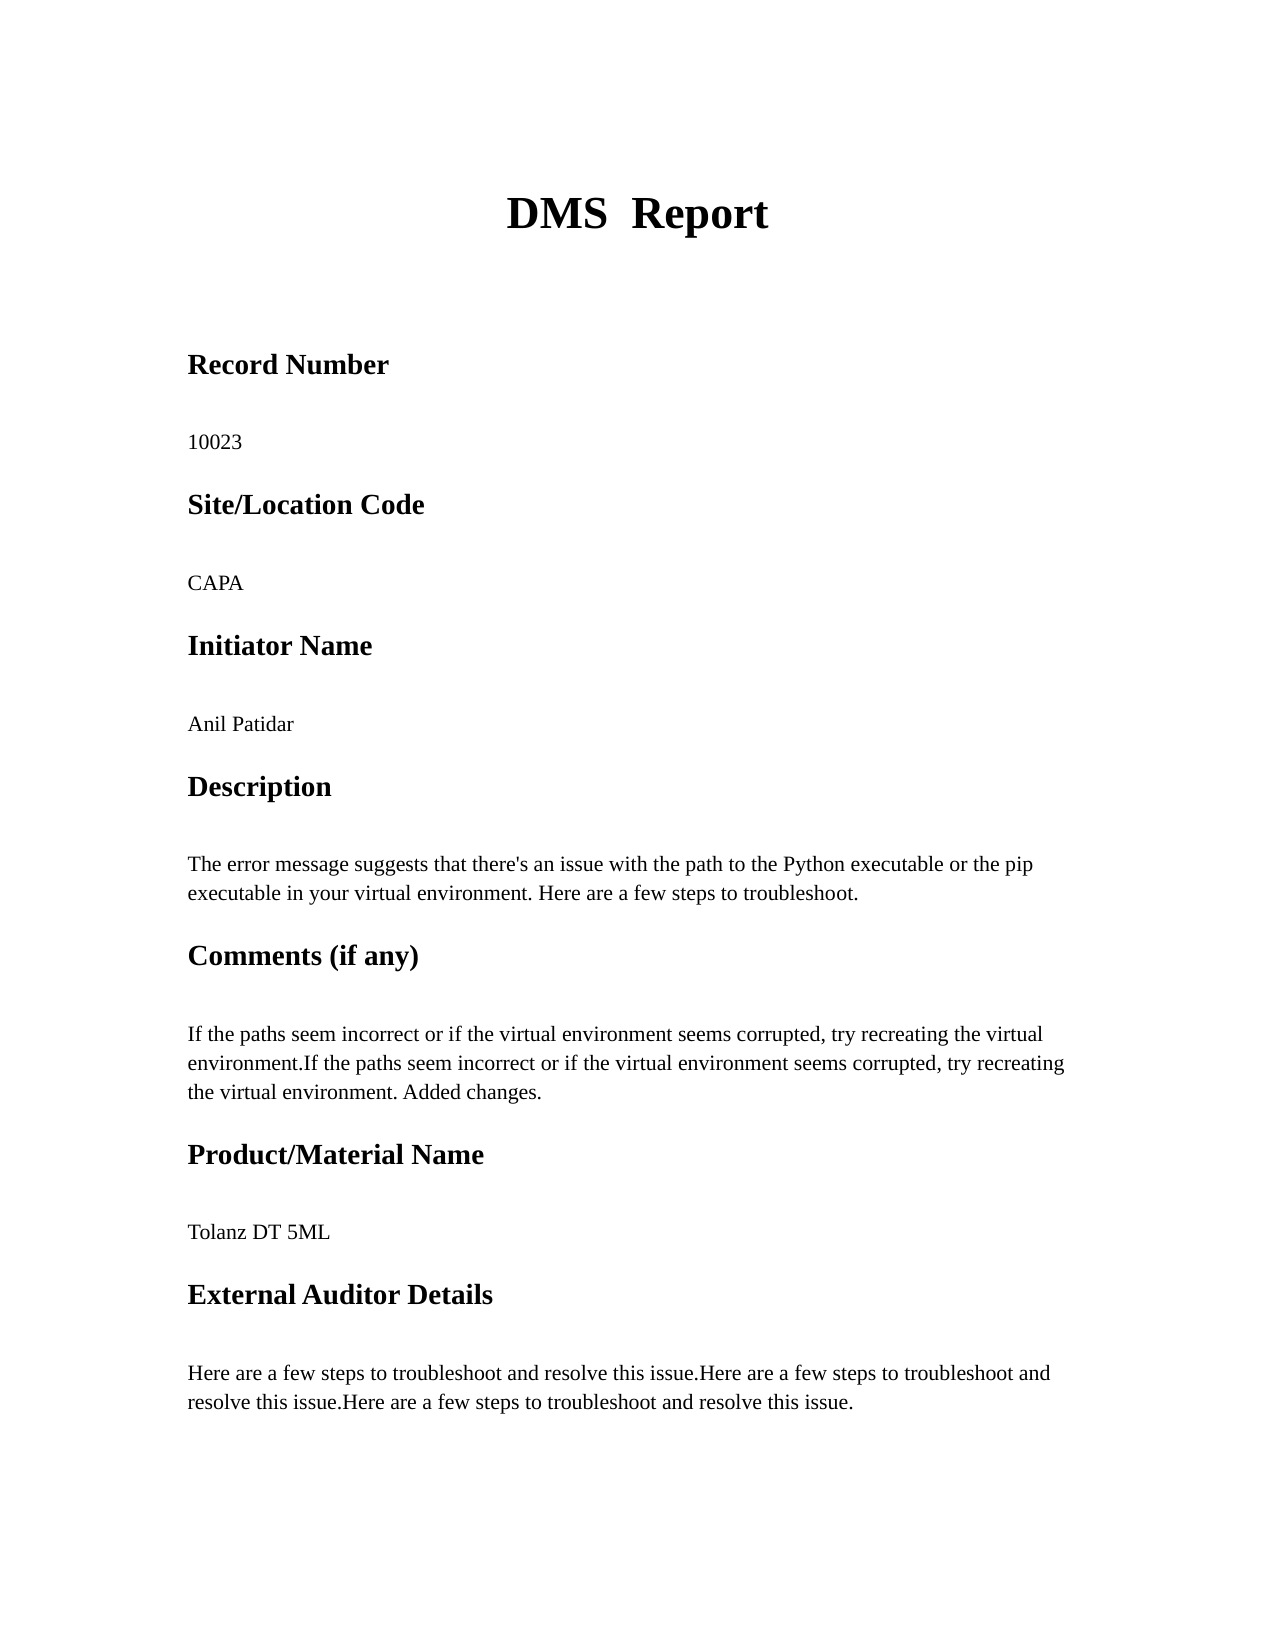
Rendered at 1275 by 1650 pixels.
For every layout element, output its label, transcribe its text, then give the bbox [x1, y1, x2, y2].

subtitle Site/Location Code [187, 487, 1087, 521]
text If the paths seem incorrect or if the virtual environment seems corrupted, try recreating the virtual environment.If the paths seem incorrect or if the virtual environment seems corrupted, try recreating the virtual environment. Added changes. [187, 1021, 1087, 1104]
subtitle DMS Report [187, 185, 1087, 238]
subtitle Record Number [187, 347, 1087, 380]
subtitle Comments (if any) [187, 938, 1087, 972]
text Anil Patidar [187, 711, 1087, 736]
text 10023 [187, 429, 1087, 454]
subtitle Initiator Name [187, 628, 1087, 662]
subtitle Description [187, 769, 1087, 802]
text The error message suggests that there's an issue with the path to the Python executable or the pip executable in your virtual environment. Here are a few steps to troubleshoot. [187, 851, 1087, 905]
text CAPA [187, 570, 1087, 595]
text Tolanz DT 5ML [187, 1219, 1087, 1244]
subtitle External Auditor Details [187, 1277, 1087, 1311]
text Here are a few steps to troubleshoot and resolve this issue.Here are a few steps to troubleshoot and resolve this issue.Here are a few steps to troubleshoot and resolve this issue. [187, 1360, 1087, 1414]
subtitle Product/Material Name [187, 1137, 1087, 1170]
